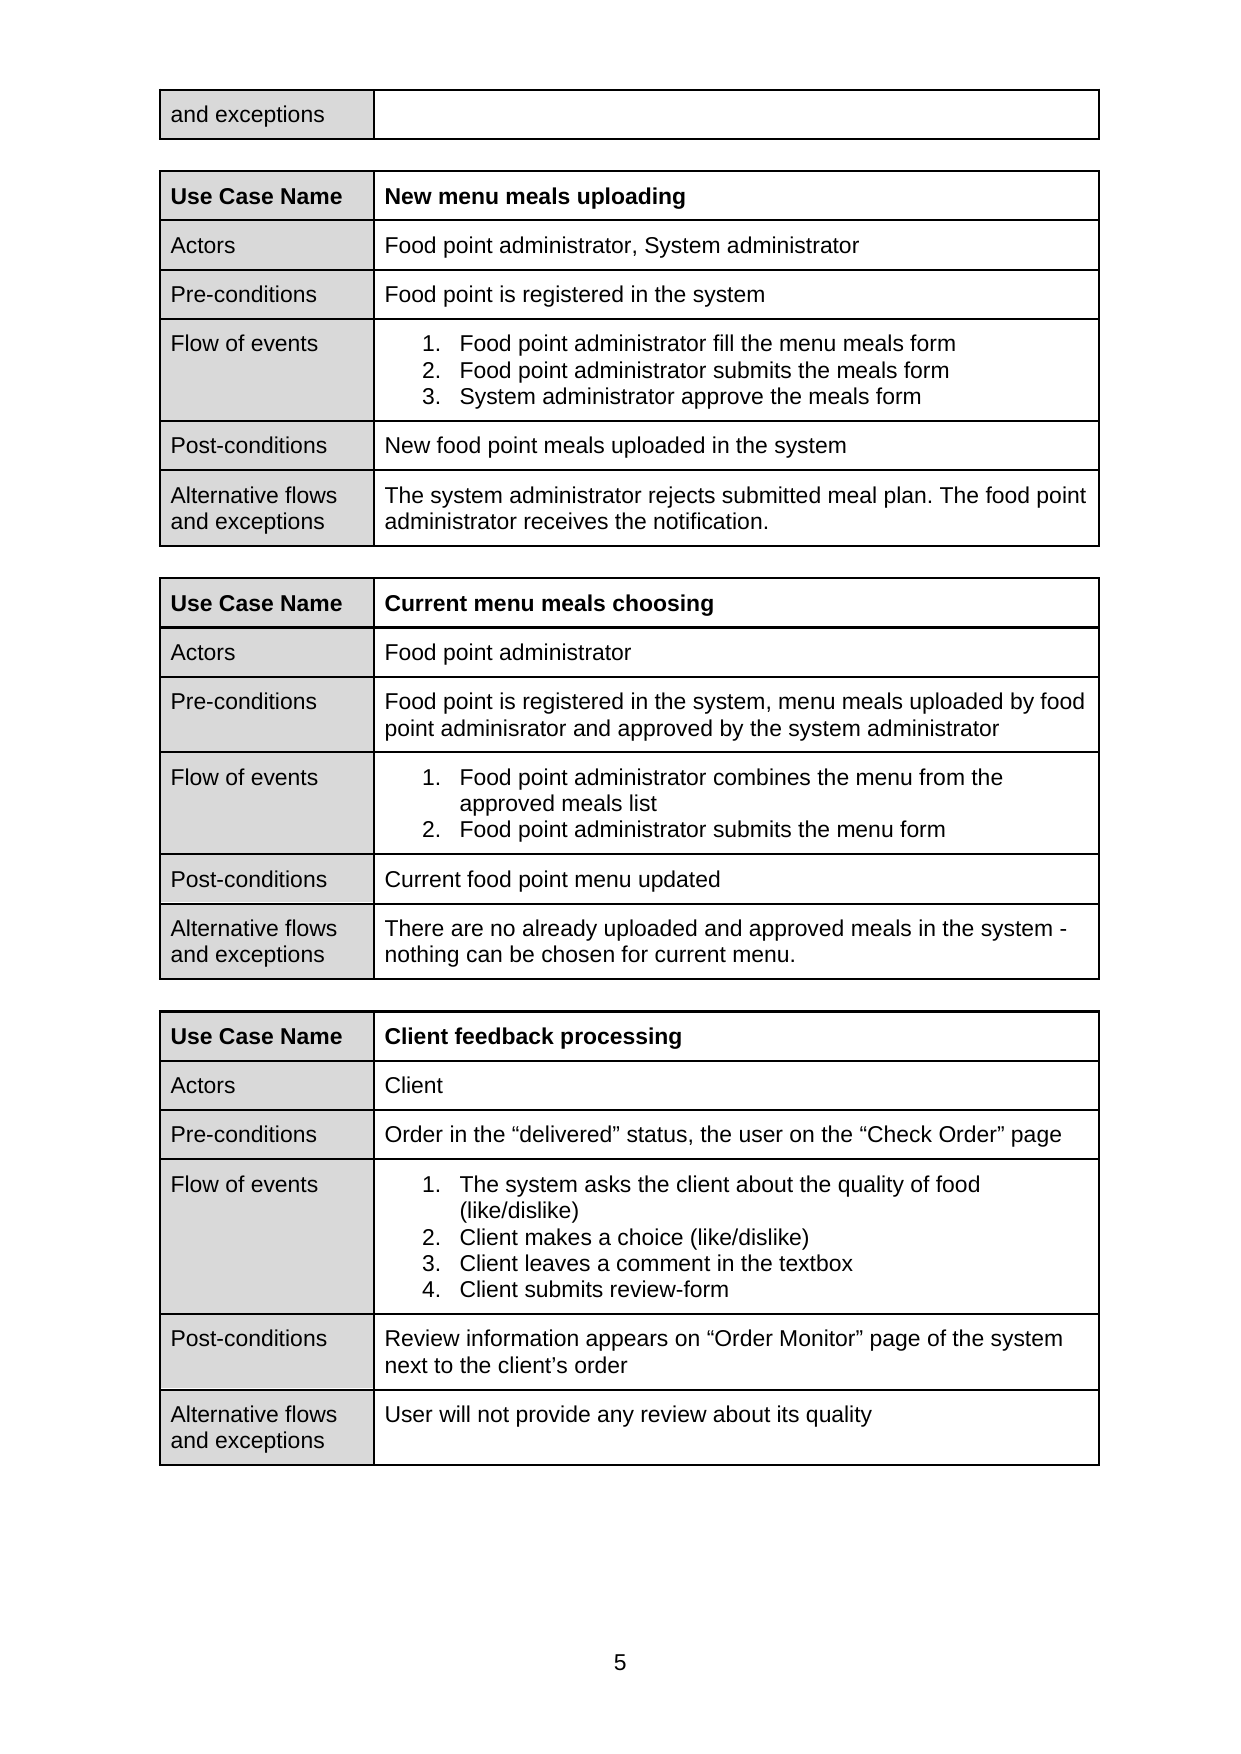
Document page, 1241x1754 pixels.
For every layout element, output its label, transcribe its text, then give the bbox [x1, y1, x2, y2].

table_cell Food point administrator fill the menu meals form Food point administrator submits the meals form System administrator approve the meals form [375, 320, 1098, 420]
table_cell Post-conditions [161, 422, 373, 469]
table_cell Current food point menu updated [375, 855, 1098, 902]
table_cell Food point administrator, System administrator [375, 221, 1098, 269]
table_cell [375, 91, 1098, 138]
table_cell Food point is registered in the system [375, 271, 1098, 318]
table_cell The system asks the client about the quality of food (like/dislike) Client makes a choice (like/dislike) Client leaves a comment in the textbox Client submits review-form [375, 1160, 1098, 1313]
table_header Use Case Name [161, 172, 373, 219]
table_cell Review information appears on “Order Monitor” page of the system next to the client’s order [375, 1315, 1098, 1388]
table_cell Flow of events [161, 1160, 373, 1313]
table_cell Order in the “delivered” status, the user on the “Check Order” page [375, 1111, 1098, 1158]
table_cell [161, 91, 373, 138]
table_cell Flow of events [161, 753, 373, 853]
table_cell Pre-conditions [161, 271, 373, 318]
table_cell There are no already uploaded and approved meals in the system - nothing can be chosen for current menu. [375, 905, 1098, 978]
table_cell Post-conditions [161, 855, 373, 902]
table_header Use Case Name [161, 1013, 373, 1060]
table_cell Pre-conditions [161, 678, 373, 751]
table_cell Food point administrator combines the menu from the approved meals list Food point administrator submits the menu form [375, 753, 1098, 853]
table_cell Flow of events [161, 320, 373, 420]
table_cell Post-conditions [161, 1315, 373, 1388]
table_cell The system administrator rejects submitted meal plan. The food point administrator receives the notification. [375, 471, 1098, 545]
table_cell Actors [161, 221, 373, 269]
table_cell New food point meals uploaded in the system [375, 422, 1098, 469]
table_header Client feedback processing [375, 1013, 1098, 1060]
table_cell Alternative flows and exceptions [161, 471, 373, 545]
table_cell Food point administrator [375, 629, 1098, 676]
table_cell Pre-conditions [161, 1111, 373, 1158]
table_cell Actors [161, 1062, 373, 1109]
table_header Current menu meals choosing [375, 579, 1098, 626]
table_header New menu meals uploading [375, 172, 1098, 219]
table_cell Alternative flows and exceptions [161, 905, 373, 978]
table_cell Actors [161, 629, 373, 676]
table_cell User will not provide any review about its quality [375, 1391, 1098, 1464]
table_header Use Case Name [161, 579, 373, 626]
table_cell Alternative flows and exceptions [161, 1391, 373, 1464]
table_cell Food point is registered in the system, menu meals uploaded by food point adminisrator and approved by the system administrator [375, 678, 1098, 751]
table_cell Client [375, 1062, 1098, 1109]
